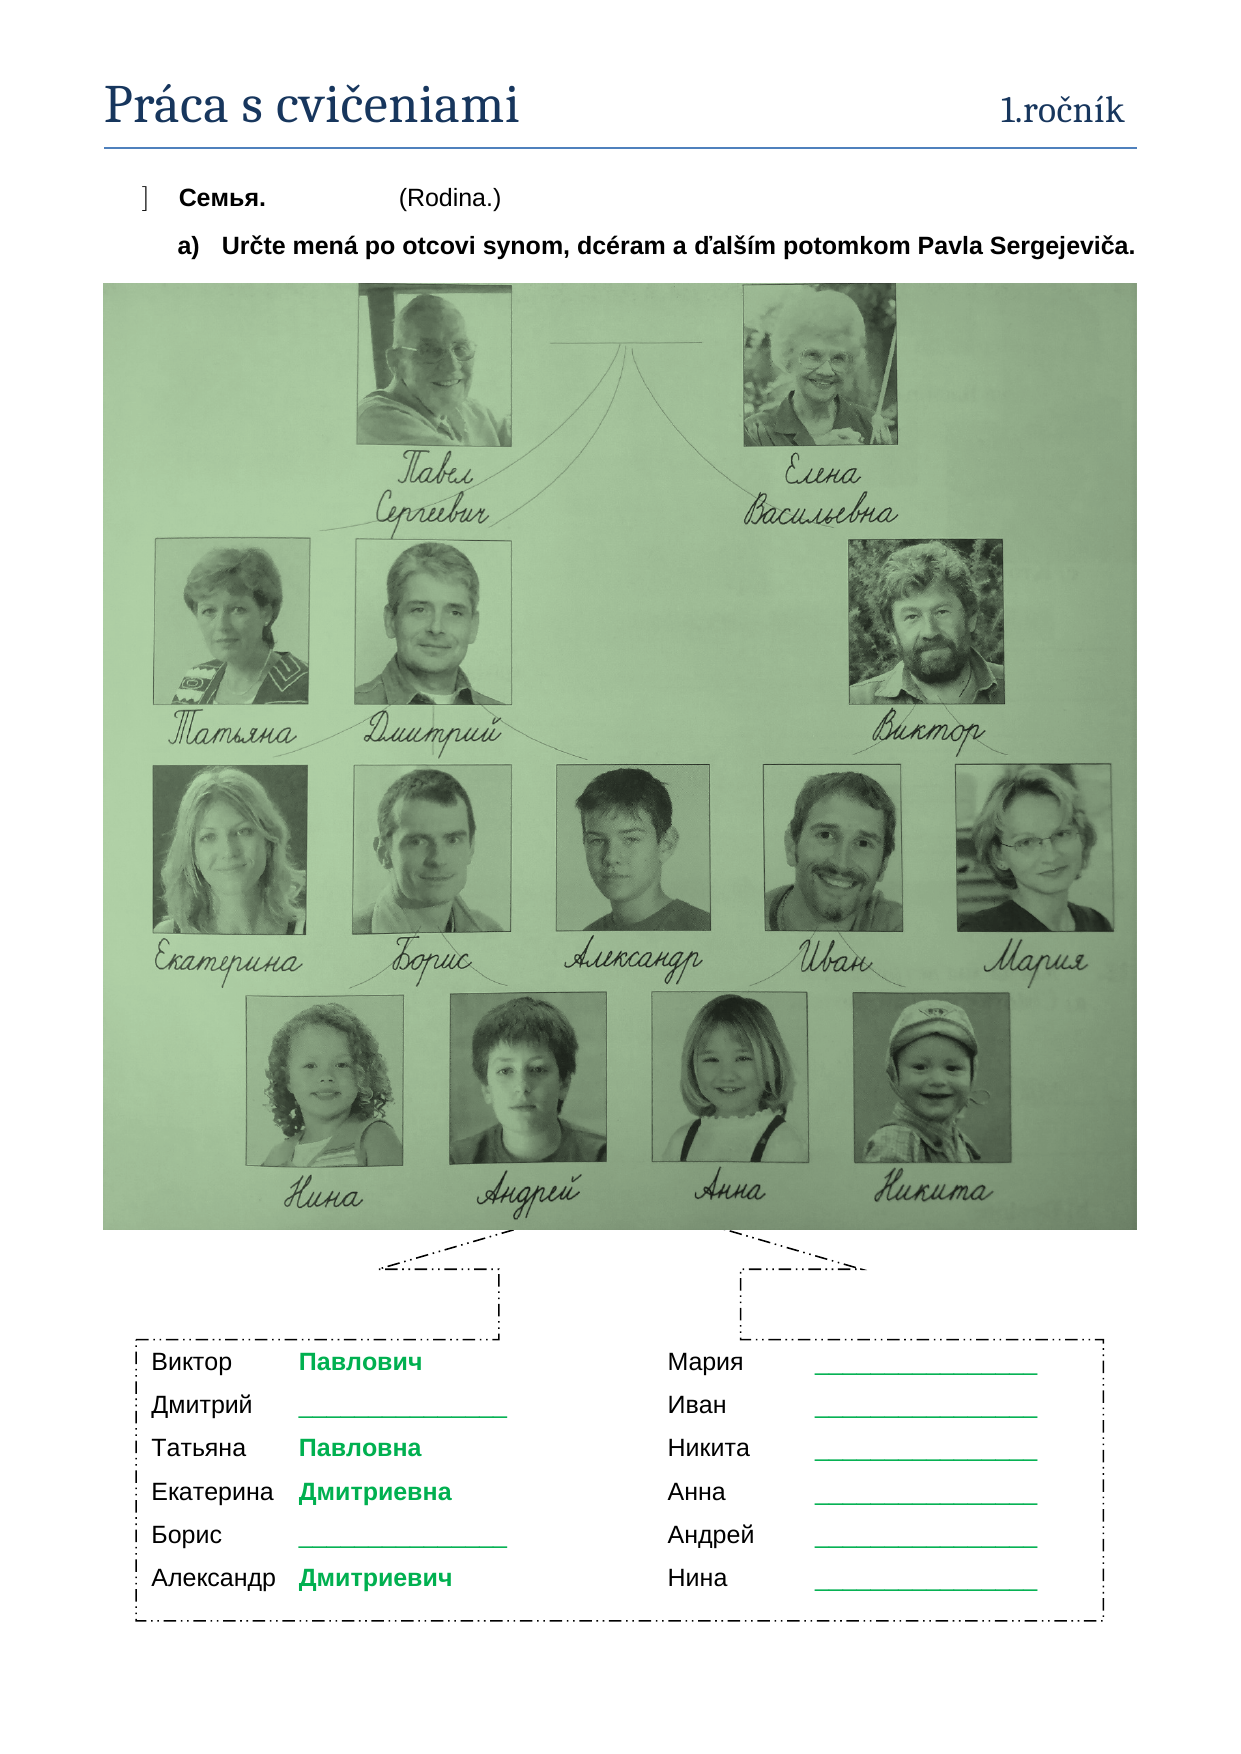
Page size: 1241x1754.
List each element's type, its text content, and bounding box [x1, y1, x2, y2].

list Určte mená po otcovi synom, dcéram a ďalším potomkom Pavla Sergejeviča. [177, 231, 1137, 260]
list Семья. (Rodina.) [141, 180, 1137, 214]
title Práca s cvičeniami 1.ročník [103, 74, 1137, 149]
